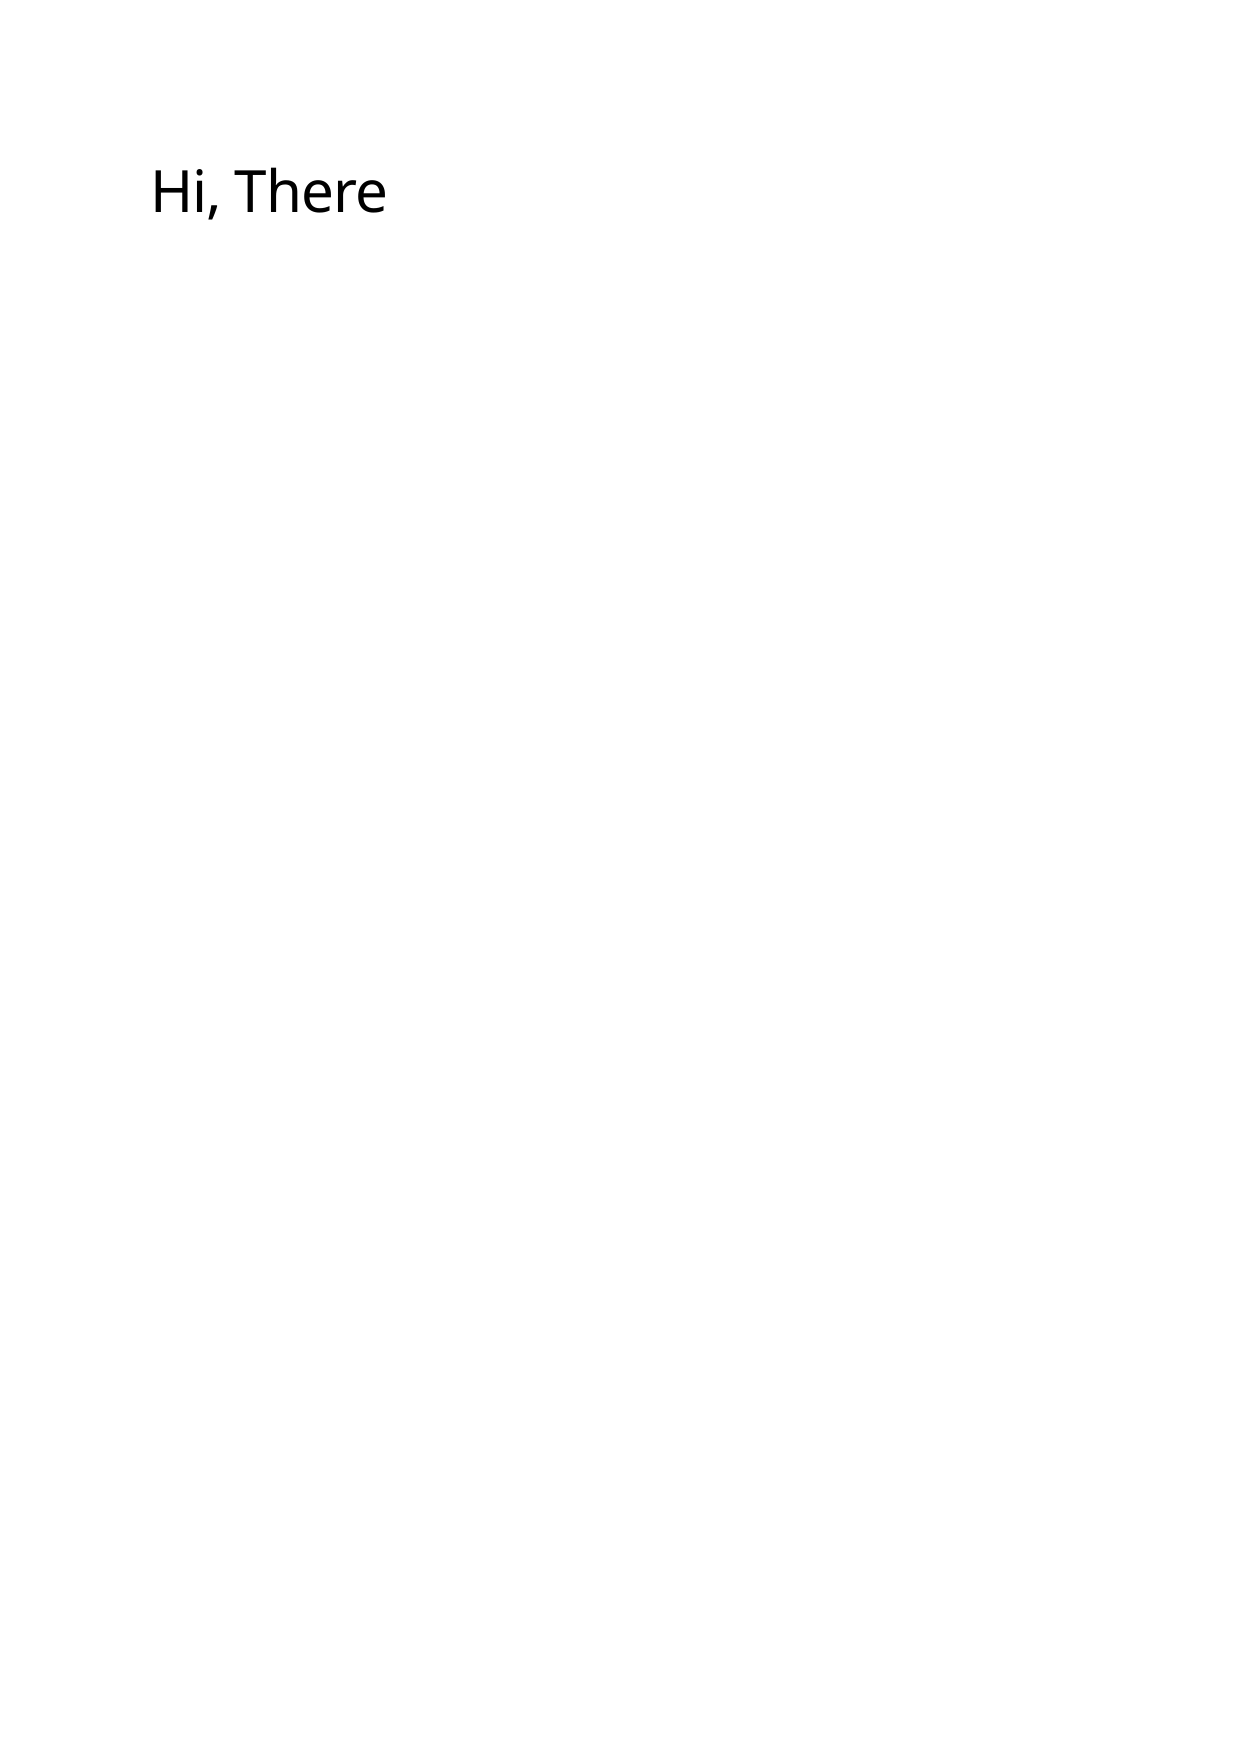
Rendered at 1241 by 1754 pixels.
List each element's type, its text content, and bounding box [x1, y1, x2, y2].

title Hi, There [150, 150, 1090, 229]
